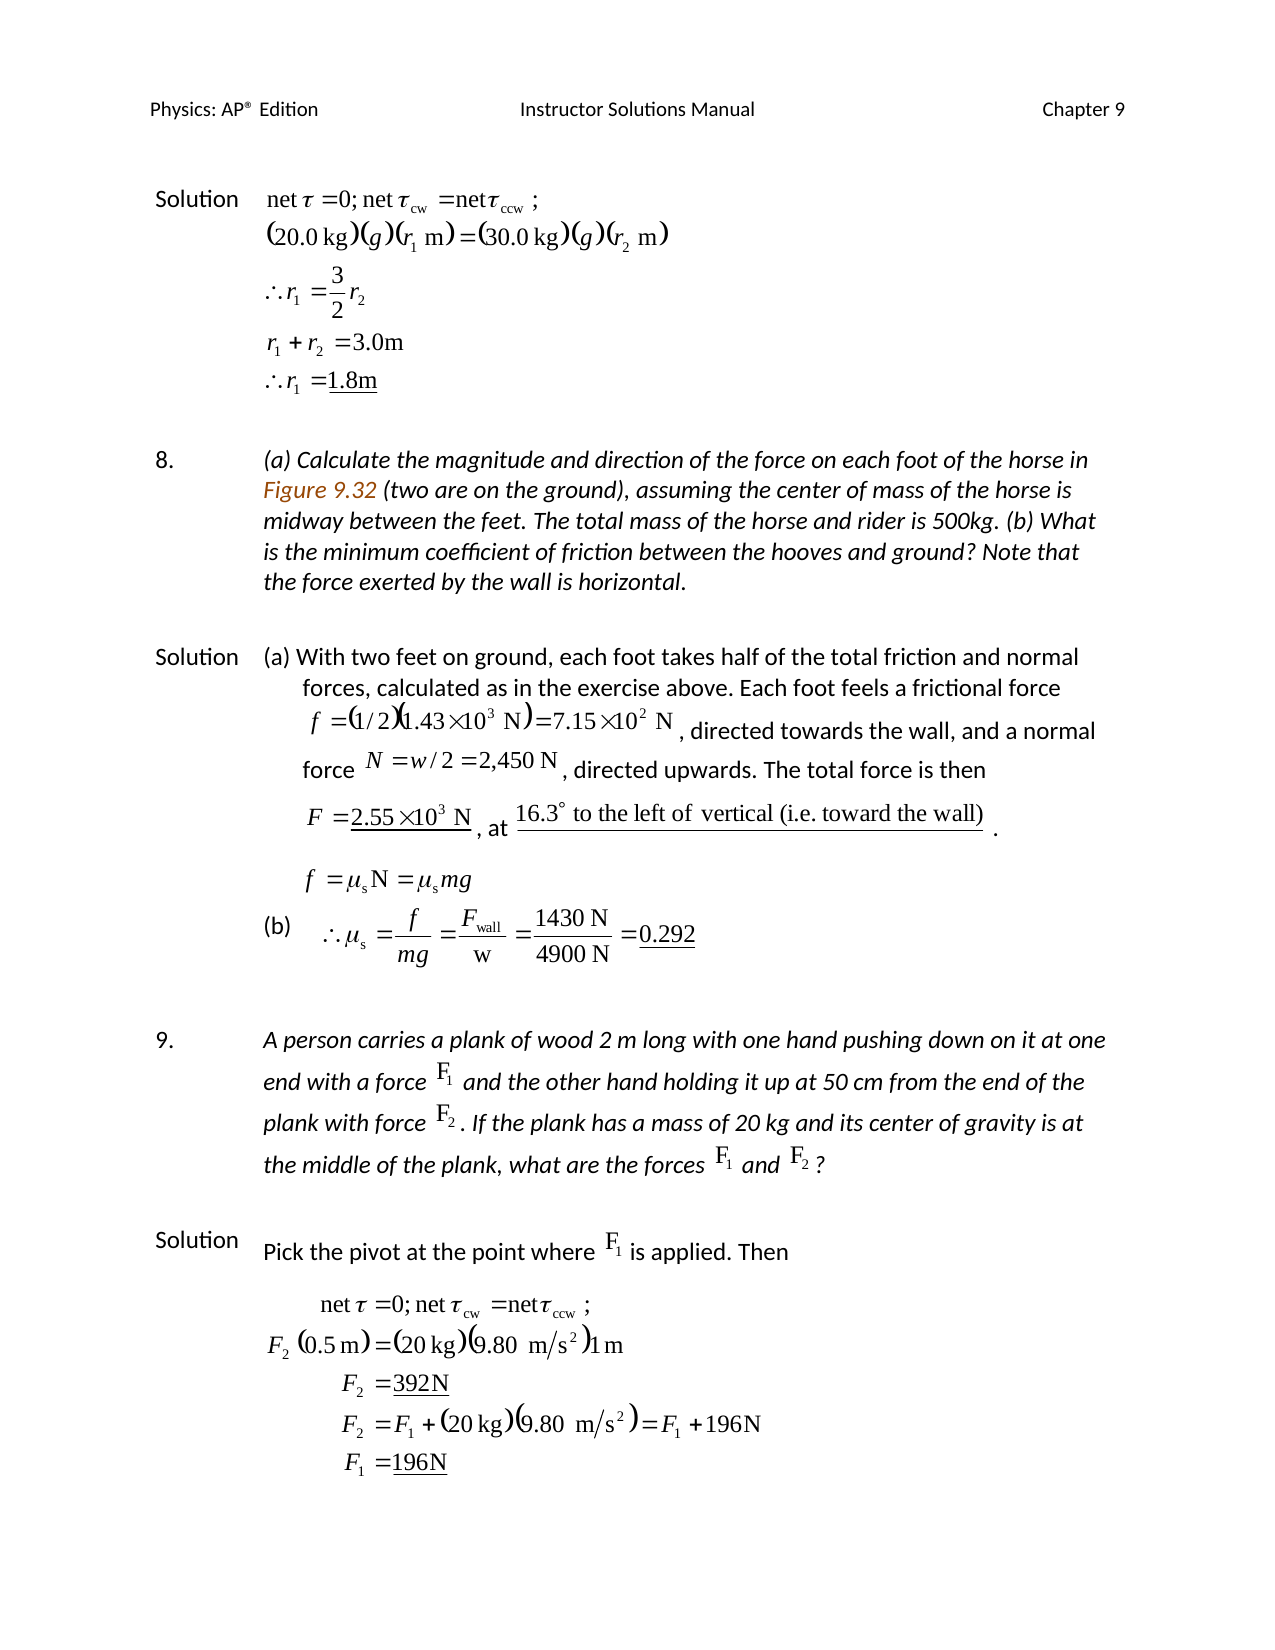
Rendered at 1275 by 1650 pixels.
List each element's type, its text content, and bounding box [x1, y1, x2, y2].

table_cell 9. [143, 991, 251, 1192]
table_cell [251, 150, 1125, 411]
table_cell (a) With two feet on ground, each foot takes half of the total friction and normal forces, calculated as in the exercise above. Each foot feels a frictional force , directed towards the wall, and a normal force , directed upwards. The total force is then, at . (b) [251, 609, 1125, 991]
table_cell A person carries a plank of wood 2 m long with one hand pushing down on it at one end with a force and the other hand holding it up at 50 cm from the end of the plank with force . If the plank has a mass of 20 kg and its center of gravity is at the middle of the plank, what are the forces and ? [251, 991, 1125, 1192]
table_cell 8. [143, 411, 251, 609]
table_cell Solution [143, 150, 251, 411]
table_cell Solution [143, 609, 251, 991]
table_cell Solution [143, 1192, 251, 1492]
table_cell (a) Calculate the magnitude and direction of the force on each foot of the horse in Figure 9.32 (two are on the ground), assuming the center of mass of the horse is midway between the feet. The total mass of the horse and rider is 500kg. (b) What is the minimum coefficient of friction between the hooves and ground? Note that the force exerted by the wall is horizontal. [251, 411, 1125, 609]
table_cell Pick the pivot at the point where is applied. Then [251, 1192, 1125, 1492]
